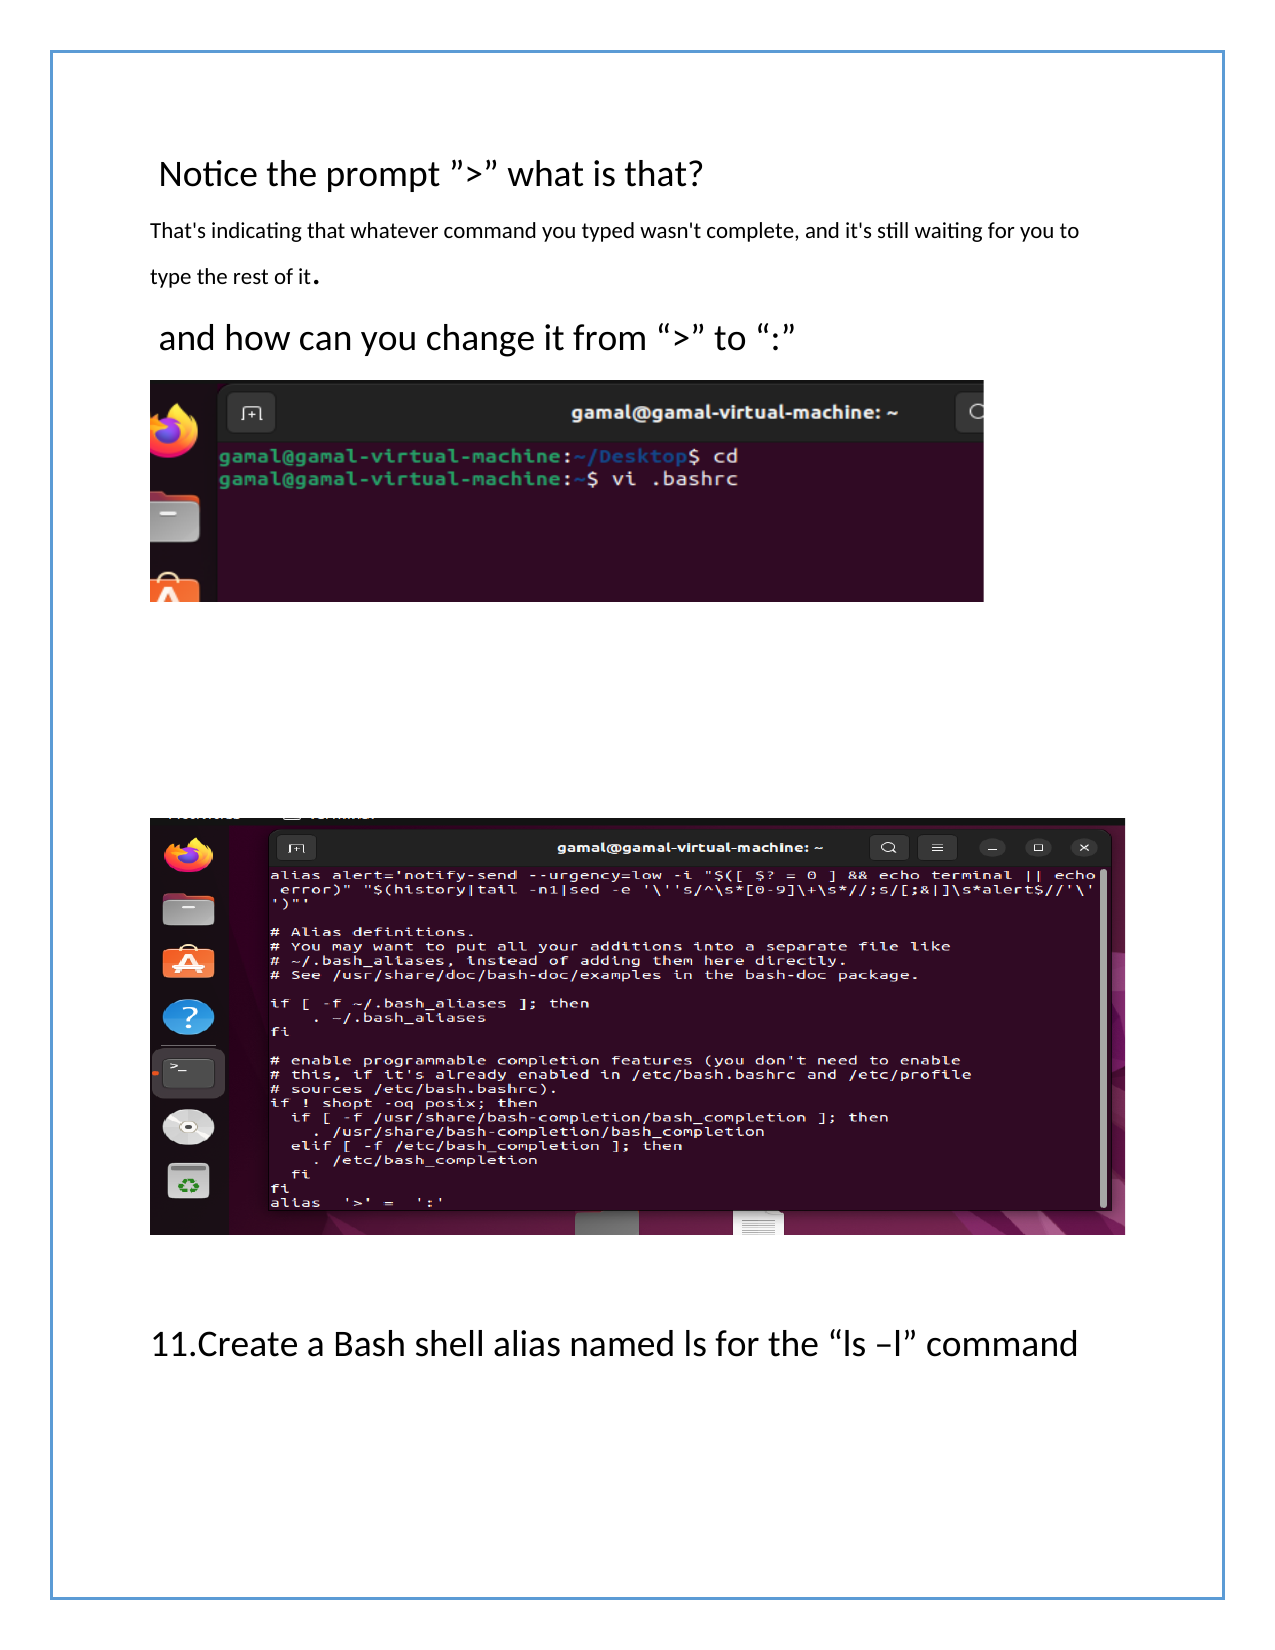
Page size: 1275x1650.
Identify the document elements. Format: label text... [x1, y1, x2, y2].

text That's indicating that whatever command you typed wasn't complete, and it's still waiting for you to type the rest of it. [150, 216, 1125, 294]
text and how can you change it from “>” to “:” [150, 314, 1125, 360]
picture [150, 380, 984, 602]
picture [150, 818, 1125, 1235]
text 11.Create a Bash shell alias named ls for the “ls –l” command [150, 1320, 1125, 1366]
text Notice the prompt ”>” what is that? [150, 150, 1125, 196]
